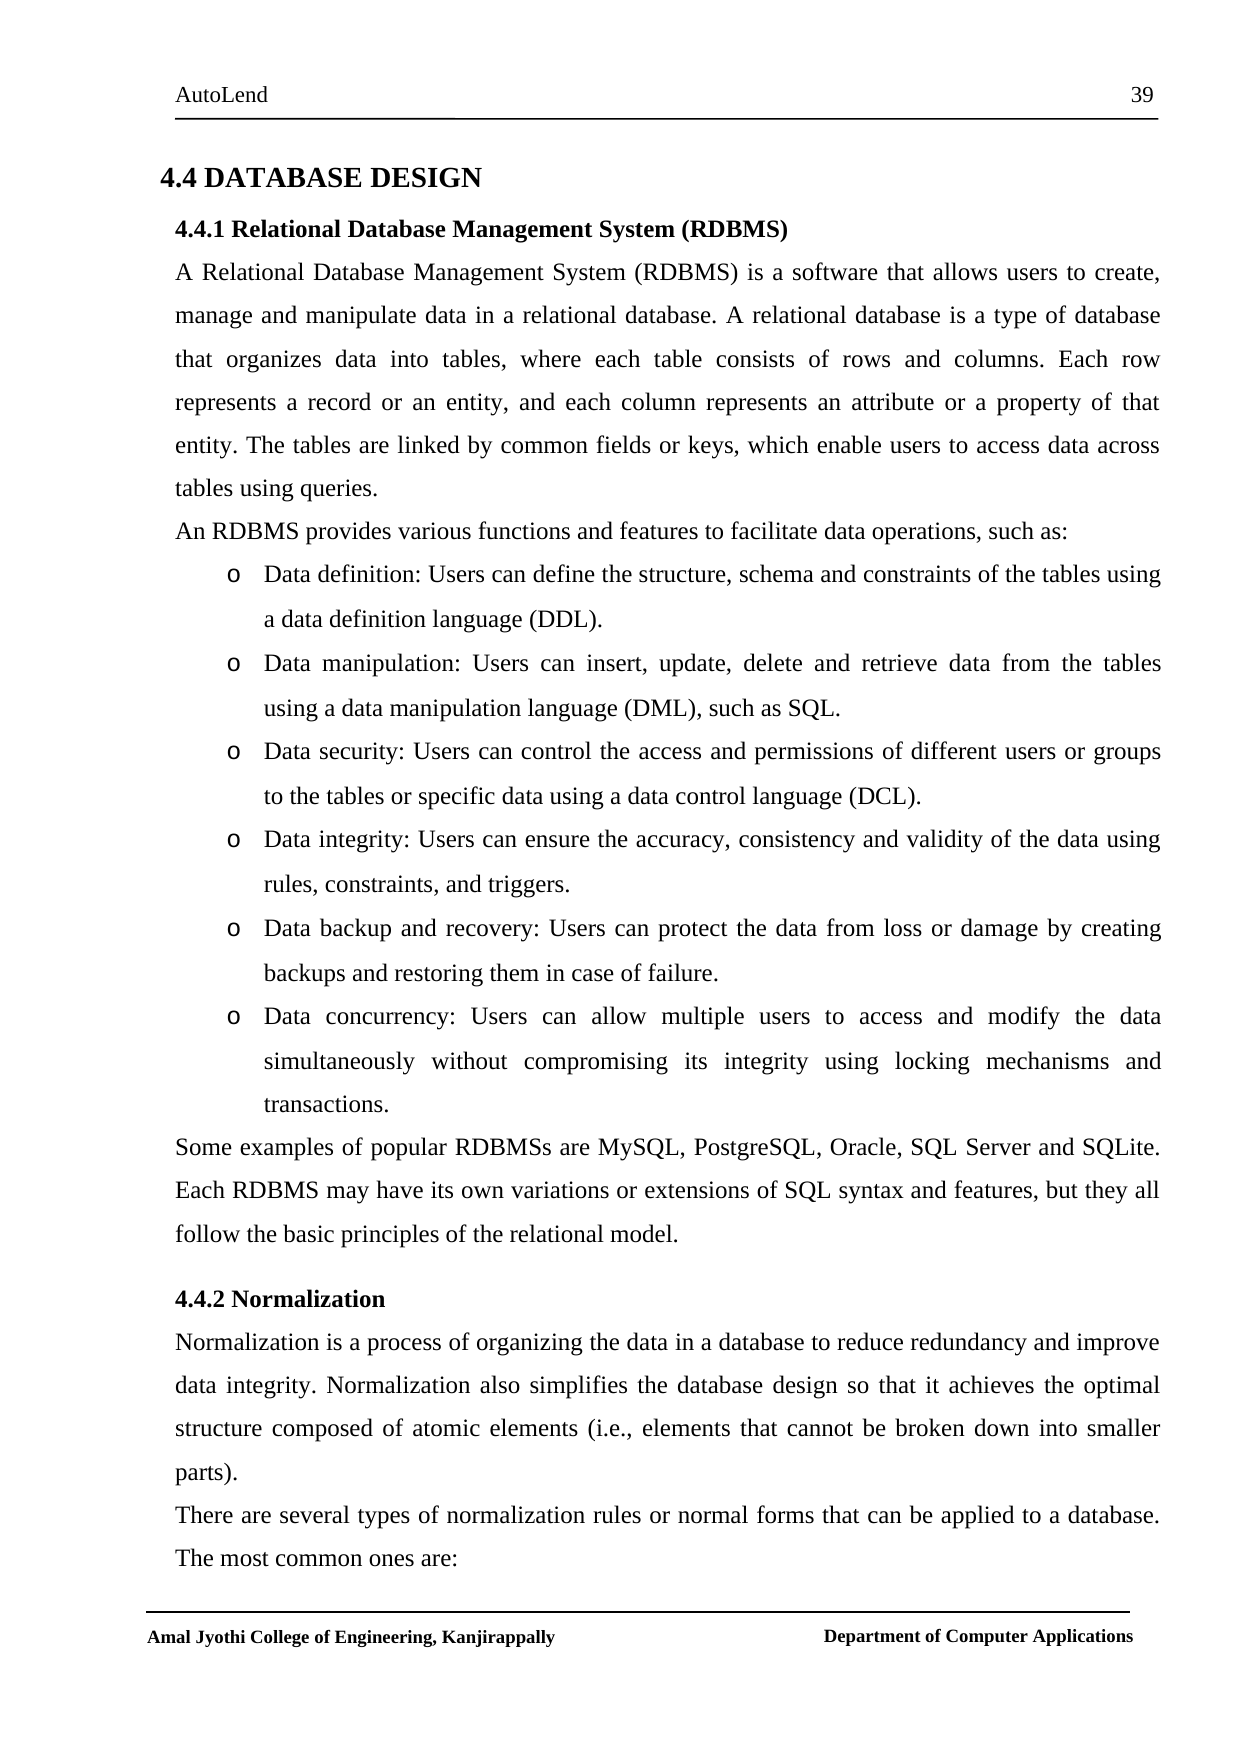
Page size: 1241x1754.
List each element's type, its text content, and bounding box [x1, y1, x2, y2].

text A Relational Database Management System (RDBMS) is a software that allows users to create, manage and manipulate data in a relational database. A relational database is a type of database that organizes data into tables, where each table consists of rows and columns. Each row represents a record or an entity, and each column represents an attribute or a property of that entity. The tables are linked by common fields or keys, which enable users to access data across tables using queries. [175, 257, 1162, 502]
subtitle 4.4.2 Normalization [175, 1284, 1026, 1313]
text There are several types of normalization rules or normal forms that can be applied to a database. The most common ones are: [175, 1500, 1162, 1572]
list Data concurrency: Users can allow multiple users to access and modify the data simultaneously without compromising its integrity using locking mechanisms and transactions. [226, 1001, 1162, 1118]
subtitle 4.4 DATABASE DESIGN [160, 160, 1162, 193]
text Some examples of popular RDBMSs are MySQL, PostgreSQL, Oracle, SQL Server and SQLite. Each RDBMS may have its own variations or extensions of SQL syntax and features, but they all follow the basic principles of the relational model. [175, 1132, 1162, 1247]
list Data integrity: Users can ensure the accuracy, consistency and validity of the data using rules, constraints, and triggers. [226, 824, 1162, 898]
text An RDBMS provides various functions and features to facilitate data operations, such as: [175, 516, 1162, 545]
subtitle 4.4.1 Relational Database Management System (RDBMS) [175, 214, 1026, 243]
list Data manipulation: Users can insert, update, delete and retrieve data from the tables using a data manipulation language (DML), such as SQL. [226, 648, 1162, 722]
list Data security: Users can control the access and permissions of different users or groups to the tables or specific data using a data control language (DCL). [226, 736, 1162, 810]
list Data backup and recovery: Users can protect the data from loss or damage by creating backups and restoring them in case of failure. [226, 913, 1162, 987]
list Data definition: Users can define the structure, schema and constraints of the tables using a data definition language (DDL). [226, 559, 1162, 633]
text Normalization is a process of organizing the data in a database to reduce redundancy and improve data integrity. Normalization also simplifies the database design so that it achieves the optimal structure composed of atomic elements (i.e., elements that cannot be broken down into smaller parts). [175, 1327, 1162, 1485]
